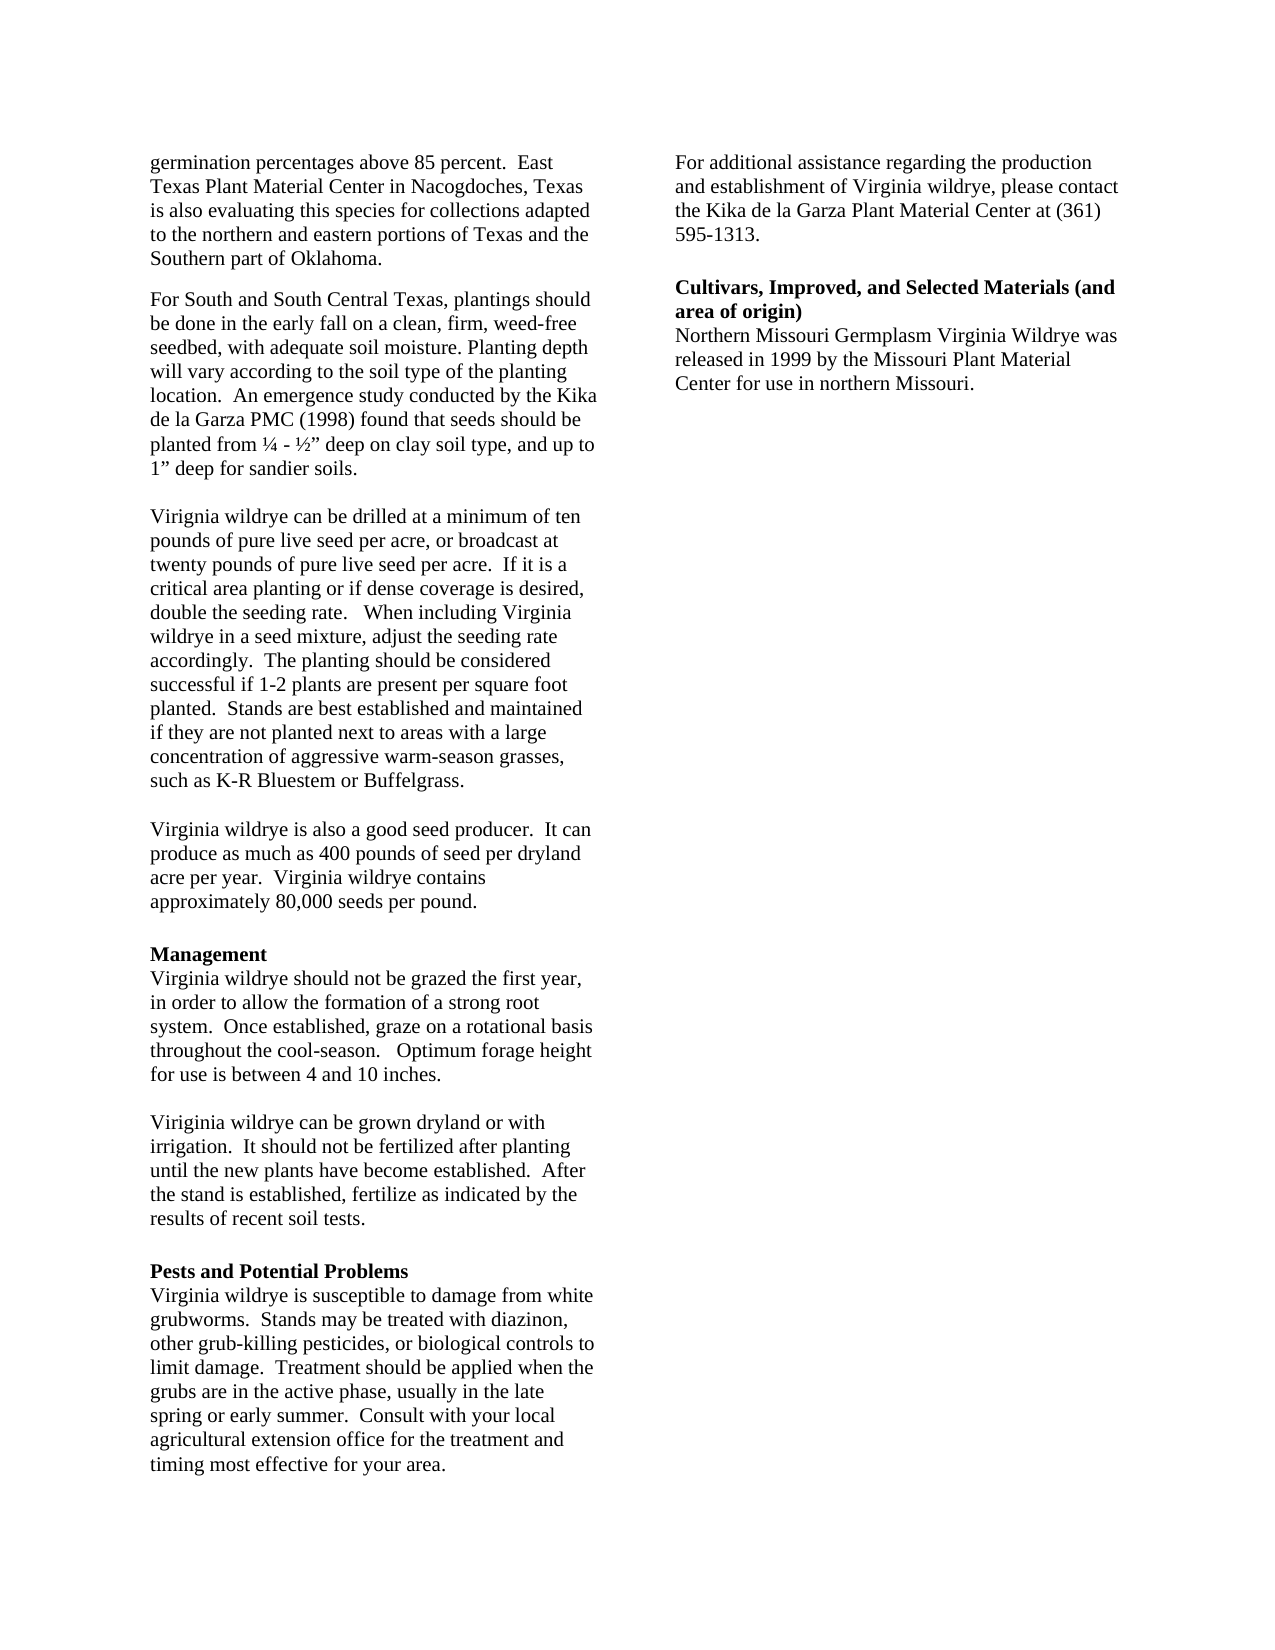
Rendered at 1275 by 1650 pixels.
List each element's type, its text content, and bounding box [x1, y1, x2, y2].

text wildrye should not be grazed the first year, in order to allow the formation of a strong root system. Once established, graze on a rotational basis throughout the cool-season. Optimum forage height for use is between 4 and 10 inches. [150, 966, 600, 1086]
text Cultivars, Improved, and Selected Materials (and area of origin) [675, 275, 1125, 323]
text For South and South Central Texas, plantings should be done in the early fall on a clean, firm, weed-free seedbed, with adequate soil moisture. Planting depth will vary according to the soil type of the planting location. An emergence study conducted by the Kika de la Garza PMC (1998) found that seeds should be planted from ¼ - ½” deep on clay soil type, and up to 1” deep for sandier soils. [150, 287, 600, 479]
text Pests and Potential Problems [150, 1259, 600, 1283]
text wildrye is also a good seed producer. It can produce as much as 400 pounds of seed per dryland acre per year. wildrye contains approximately 80,000 seeds per pound. [150, 816, 600, 913]
text wildrye is susceptible to damage from white grubworms. Stands may be treated with diazinon, other grub-killing pesticides, or biological controls to limit damage. Treatment should be applied when the grubs are in the active phase, usually in the late spring or early summer. Consult with your local agricultural extension office for the treatment and timing most effective for your area. [150, 1283, 600, 1476]
text Management [150, 941, 600, 966]
text For additional assistance regarding the production and establishment of wildrye, please contact the Kika de la Garza Plant Material Center at (361) 595-1313. [675, 150, 1125, 246]
text Viriginia wildrye can be grown dryland or with irrigation. It should not be fertilized after planting until the new plants have become established. After the stand is established, fertilize as indicated by the results of recent soil tests. [150, 1110, 600, 1230]
text Northern Missouri Germplasm Wildrye was released in 1999 by the for use in northern . [675, 323, 1125, 395]
text Virignia wildrye can be drilled at a minimum of ten pounds of pure live seed per acre, or broadcast at twenty pounds of pure live seed per acre. If it is a critical area planting or if dense coverage is desired, double the seeding rate. When including wildrye in a seed mixture, adjust the seeding rate accordingly. The planting should be considered successful if 1-2 plants are present per square foot planted. Stands are best established and maintained if they are not planted next to areas with a large concentration of aggressive warm-season grasses, such as K-R Bluestem or Buffelgrass. [150, 504, 600, 792]
